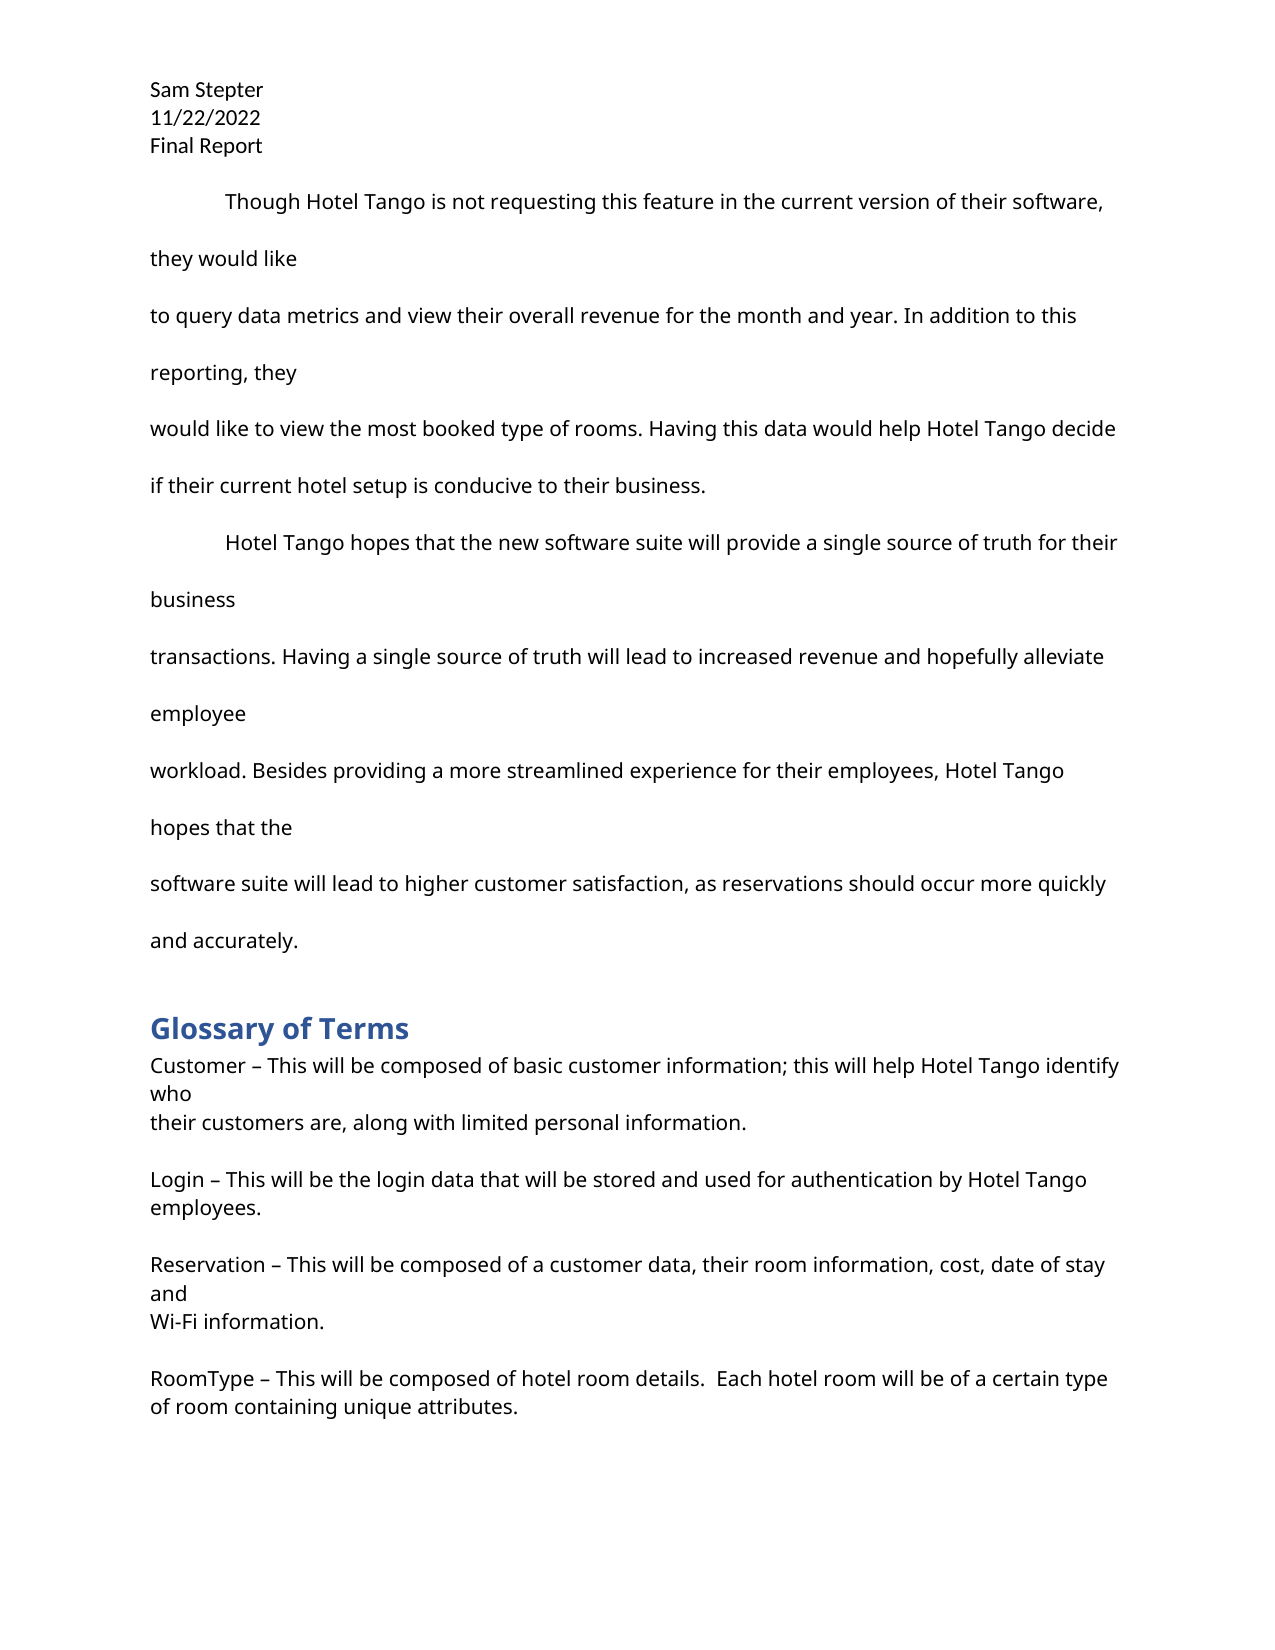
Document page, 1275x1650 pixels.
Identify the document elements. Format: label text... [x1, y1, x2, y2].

text Customer – This will be composed of basic customer information; this will help Hotel Tango identify who [150, 1051, 1125, 1108]
text would like to view the most booked type of rooms. Having this data would help Hotel Tango decide if their current hotel setup is conducive to their business. [150, 414, 1125, 500]
text software suite will lead to higher customer satisfaction, as reservations should occur more quickly and accurately. [150, 869, 1125, 955]
text Reservation – This will be composed of a customer data, their room information, cost, date of stay and [150, 1250, 1125, 1307]
text workload. Besides providing a more streamlined experience for their employees, Hotel Tango hopes that the [150, 756, 1125, 841]
text RoomType – This will be composed of hotel room details. Each hotel room will be of a certain type of room containing unique attributes. [150, 1364, 1125, 1421]
text their customers are, along with limited personal information. [150, 1108, 1125, 1136]
subtitle Glossary of Terms [150, 1008, 1125, 1048]
text Login – This will be the login data that will be stored and used for authentication by Hotel Tango [150, 1165, 1125, 1193]
text Hotel Tango hopes that the new software suite will provide a single source of truth for their business [150, 528, 1125, 614]
text to query data metrics and view their overall revenue for the month and year. In addition to this reporting, they [150, 301, 1125, 386]
text transactions. Having a single source of truth will lead to increased revenue and hopefully alleviate employee [150, 642, 1125, 727]
text employees. [150, 1193, 1125, 1222]
text Though Hotel Tango is not requesting this feature in the current version of their software, they would like [150, 187, 1125, 272]
text Wi-Fi information. [150, 1307, 1125, 1336]
